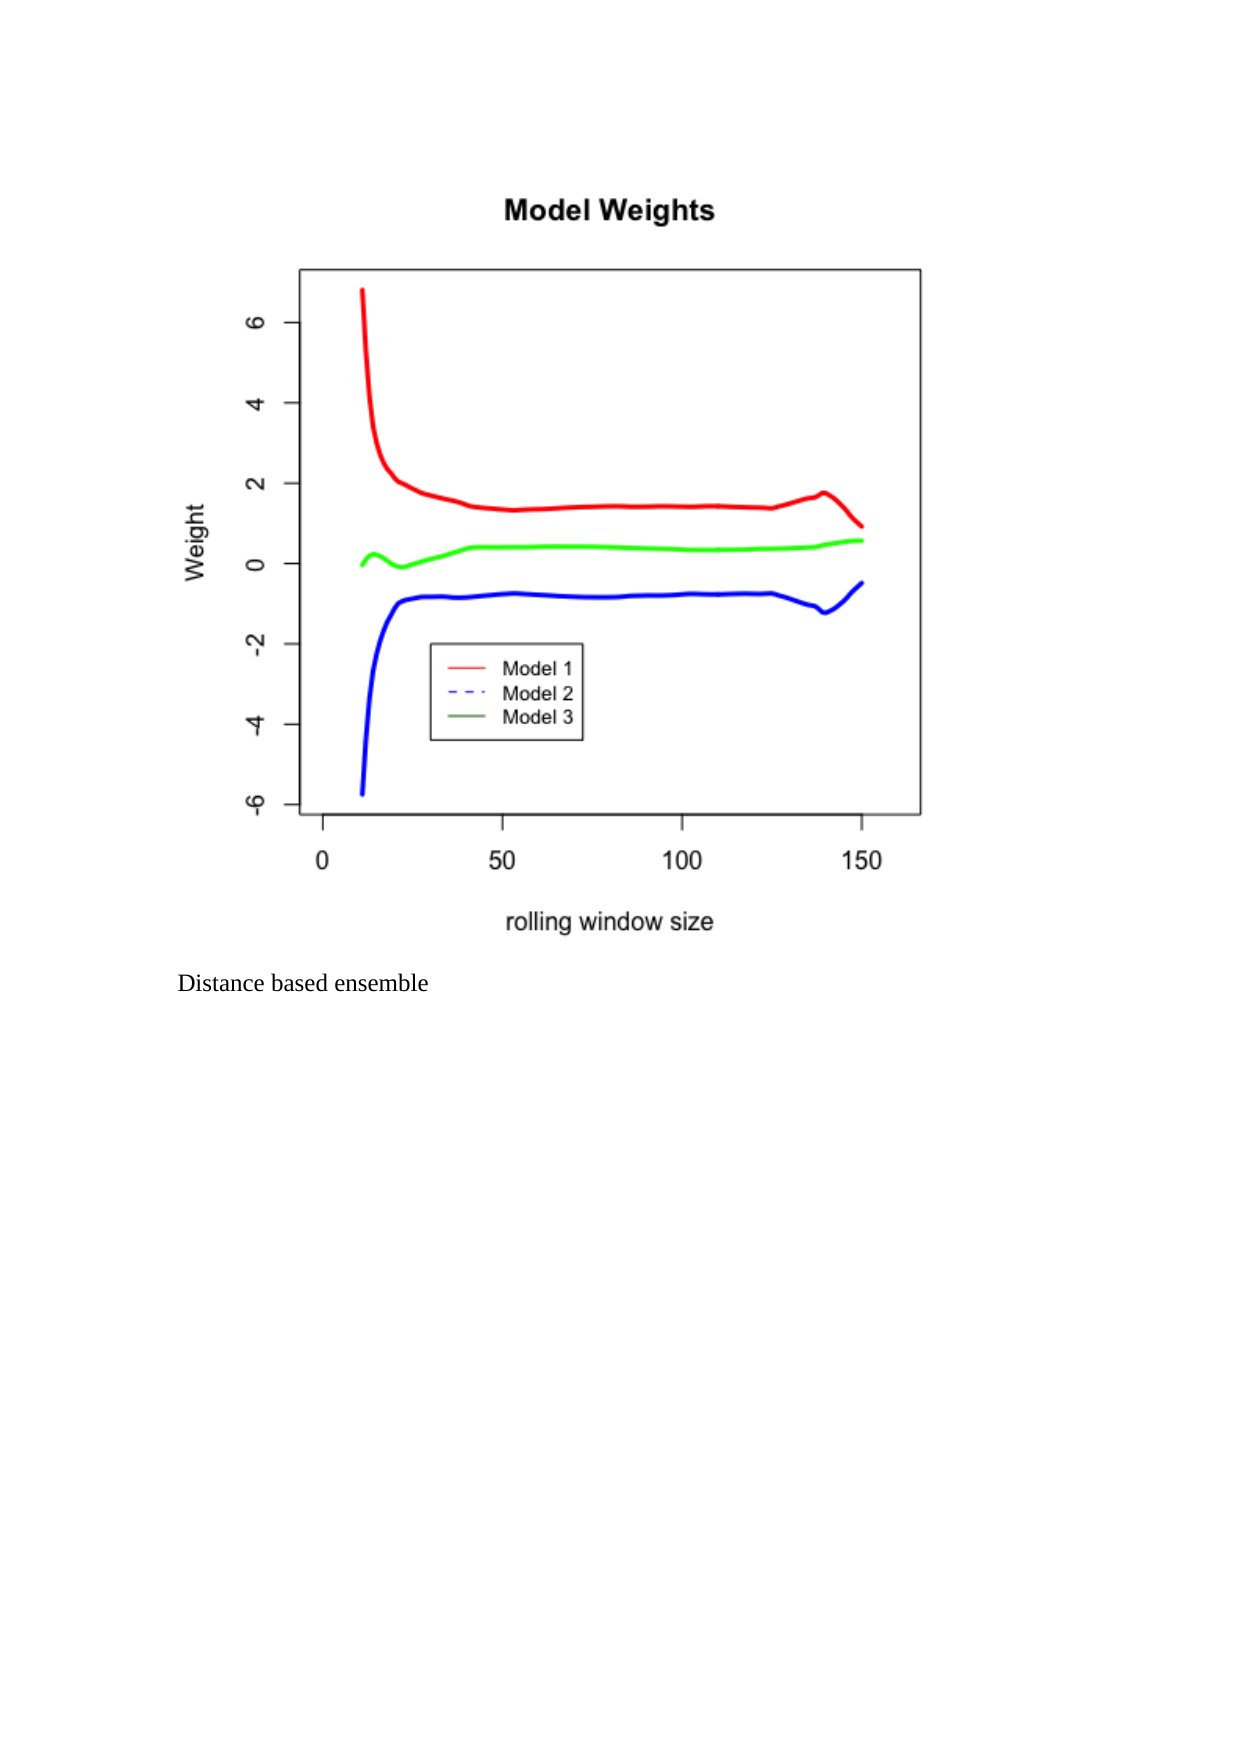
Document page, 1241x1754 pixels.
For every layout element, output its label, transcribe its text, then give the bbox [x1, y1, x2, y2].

picture [177, 147, 984, 968]
text Distance based ensemble [177, 968, 1063, 997]
